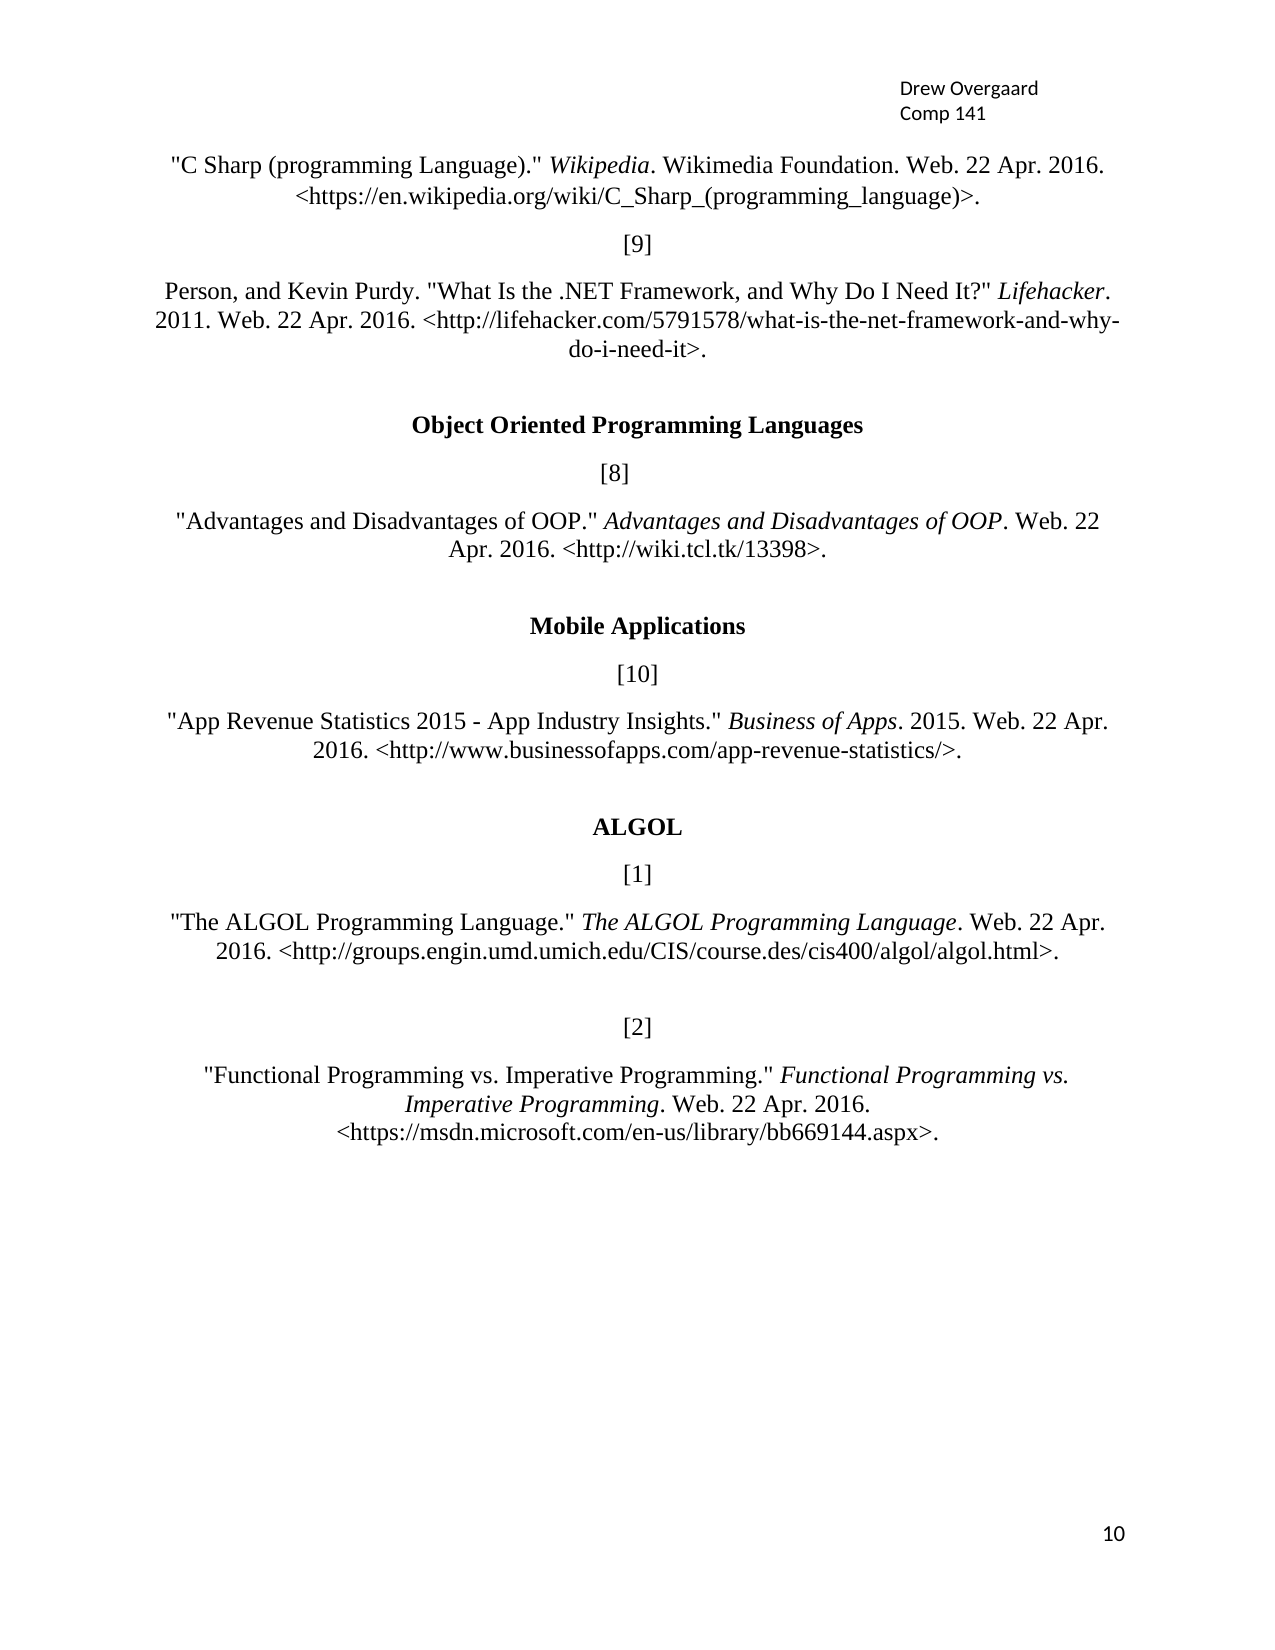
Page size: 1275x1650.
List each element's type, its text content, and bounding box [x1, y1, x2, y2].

text "Advantages and Disadvantages of OOP." Advantages and Disadvantages of OOP. Web. 22 Apr. 2016. <http://wiki.tcl.tk/13398>. [150, 506, 1125, 563]
text Person, and Kevin Purdy. "What Is the .NET Framework, and Why Do I Need It?" Lifehacker. 2011. Web. 22 Apr. 2016. <http://lifehacker.com/5791578/what-is-the-net-framework-and-why-do-i-need-it>. [150, 276, 1125, 363]
text Mobile Applications [150, 611, 1125, 640]
text [1] [150, 859, 1125, 888]
text [10] [150, 659, 1125, 687]
text [9] [150, 229, 1125, 257]
text "The ALGOL Programming Language." The ALGOL Programming Language. Web. 22 Apr. 2016. <http://groups.engin.umd.umich.edu/CIS/course.des/cis400/algol/algol.html>. [150, 907, 1125, 964]
text Object Oriented Programming Languages [150, 410, 1125, 439]
text [8] [525, 458, 1125, 487]
text [2] [150, 1012, 1125, 1041]
text "App Revenue Statistics 2015 - App Industry Insights." Business of Apps. 2015. Web. 22 Apr. 2016. <http://www.businessofapps.com/app-revenue-statistics/>. [150, 706, 1125, 764]
text "Functional Programming vs. Imperative Programming." Functional Programming vs. Imperative Programming. Web. 22 Apr. 2016. <https://msdn.microsoft.com/en-us/library/bb669144.aspx>. [150, 1060, 1125, 1146]
text ALGOL [150, 812, 1125, 840]
text "C Sharp (programming Language)." Wikipedia. Wikimedia Foundation. Web. 22 Apr. 2016. <https://en.wikipedia.org/wiki/C_Sharp_(programming_language)>. [150, 150, 1125, 210]
